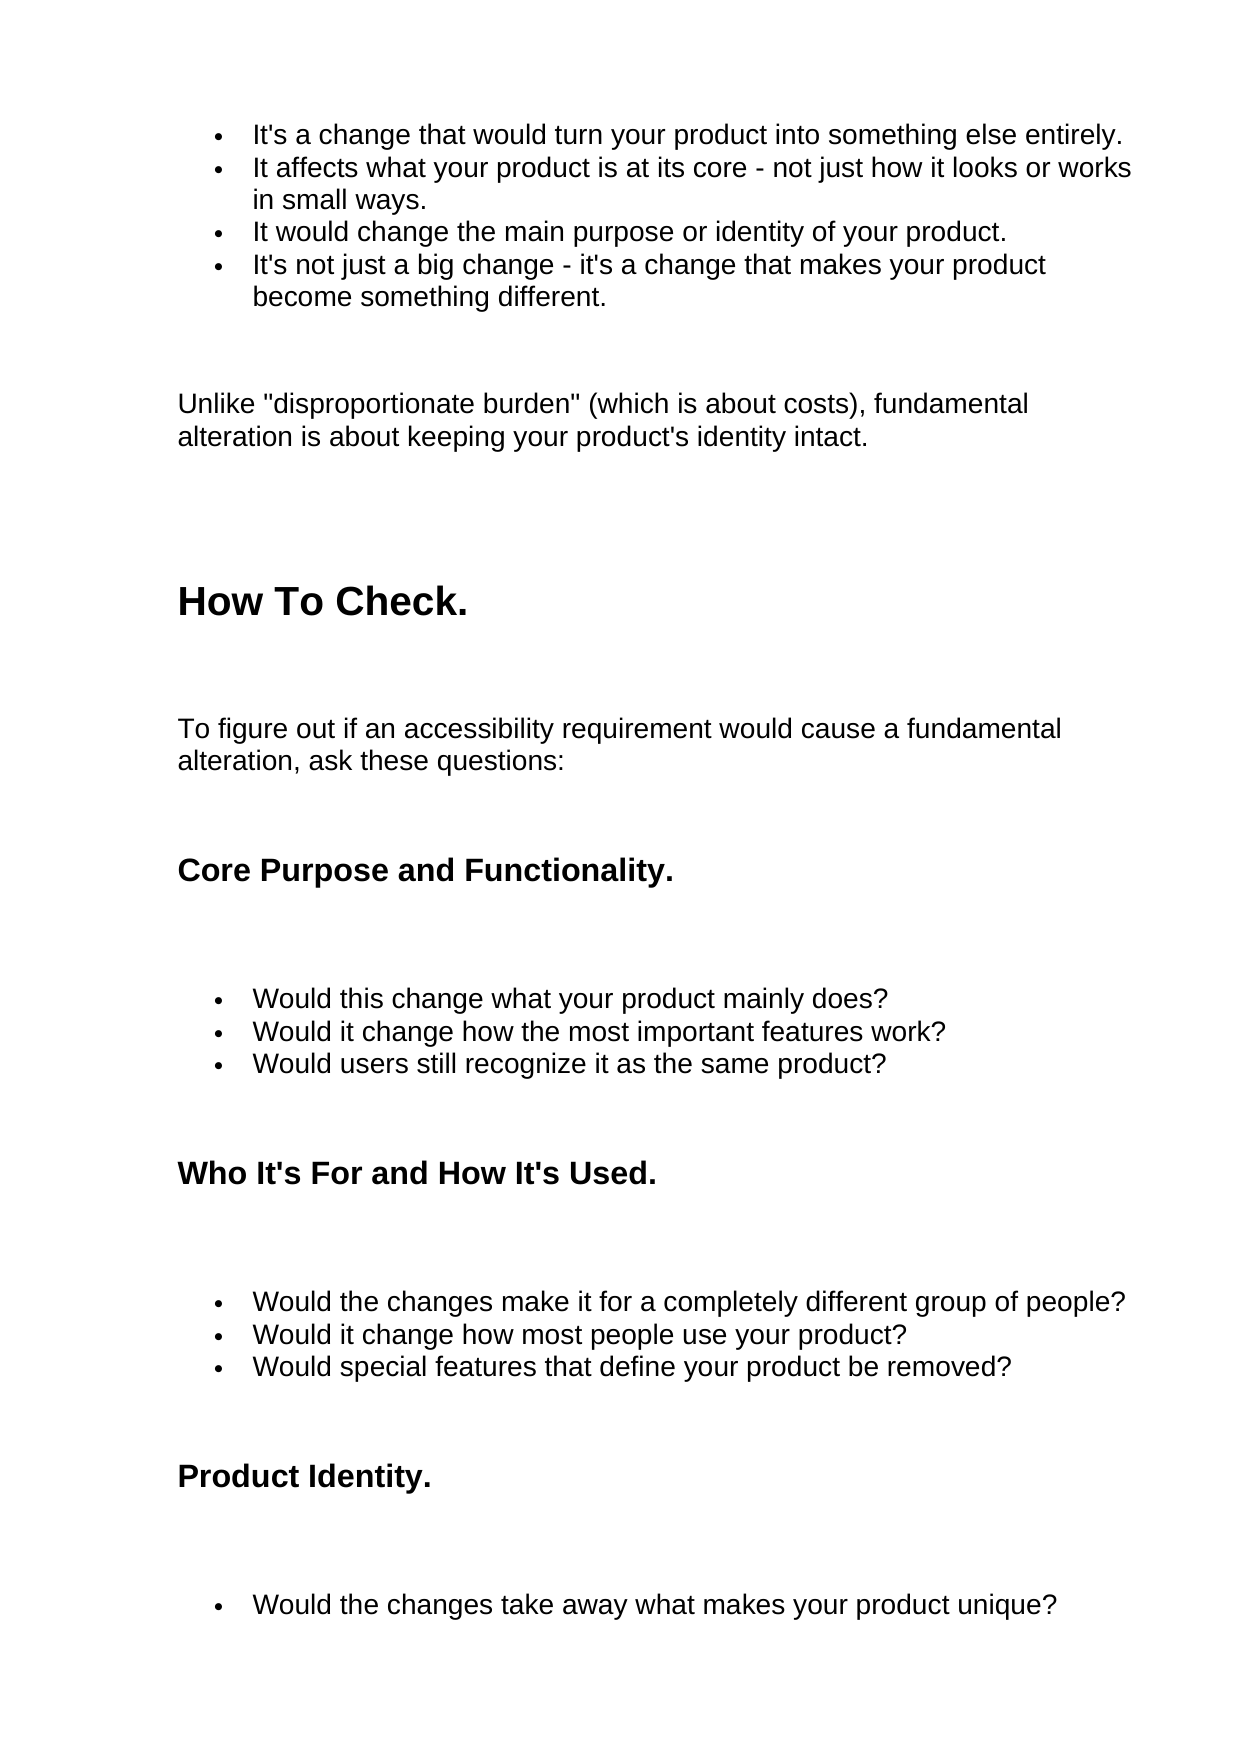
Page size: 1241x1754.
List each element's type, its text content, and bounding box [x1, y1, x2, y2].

list Would it change how most people use your product? [215, 1318, 1152, 1350]
text How To Check. [177, 577, 1152, 624]
text Core Purpose and Functionality. [177, 851, 1152, 888]
list It affects what your product is at its core - not just how it looks or works in small ways. [215, 151, 1152, 215]
list Would users still recognize it as the same product? [215, 1047, 1152, 1079]
list Would this change what your product mainly does? [215, 982, 1152, 1014]
list Would the changes take away what makes your product unique? [215, 1588, 1152, 1621]
list It would change the main purpose or identity of your product. [215, 215, 1152, 248]
list Would the changes make it for a completely different group of people? [215, 1285, 1152, 1318]
text To figure out if an accessibility requirement would cause a fundamental alteration, ask these questions: [177, 712, 1152, 776]
text Product Identity. [177, 1457, 1152, 1494]
text Who It's For and How It's Used. [177, 1154, 1152, 1191]
list Would it change how the most important features work? [215, 1014, 1152, 1047]
list Would special features that define your product be removed? [215, 1350, 1152, 1382]
list It's not just a big change - it's a change that makes your product become something different. [215, 248, 1152, 312]
list It's a change that would turn your product into something else entirely. [215, 118, 1152, 151]
text Unlike "disproportionate burden" (which is about costs), fundamental alteration is about keeping your product's identity intact. [177, 387, 1152, 452]
